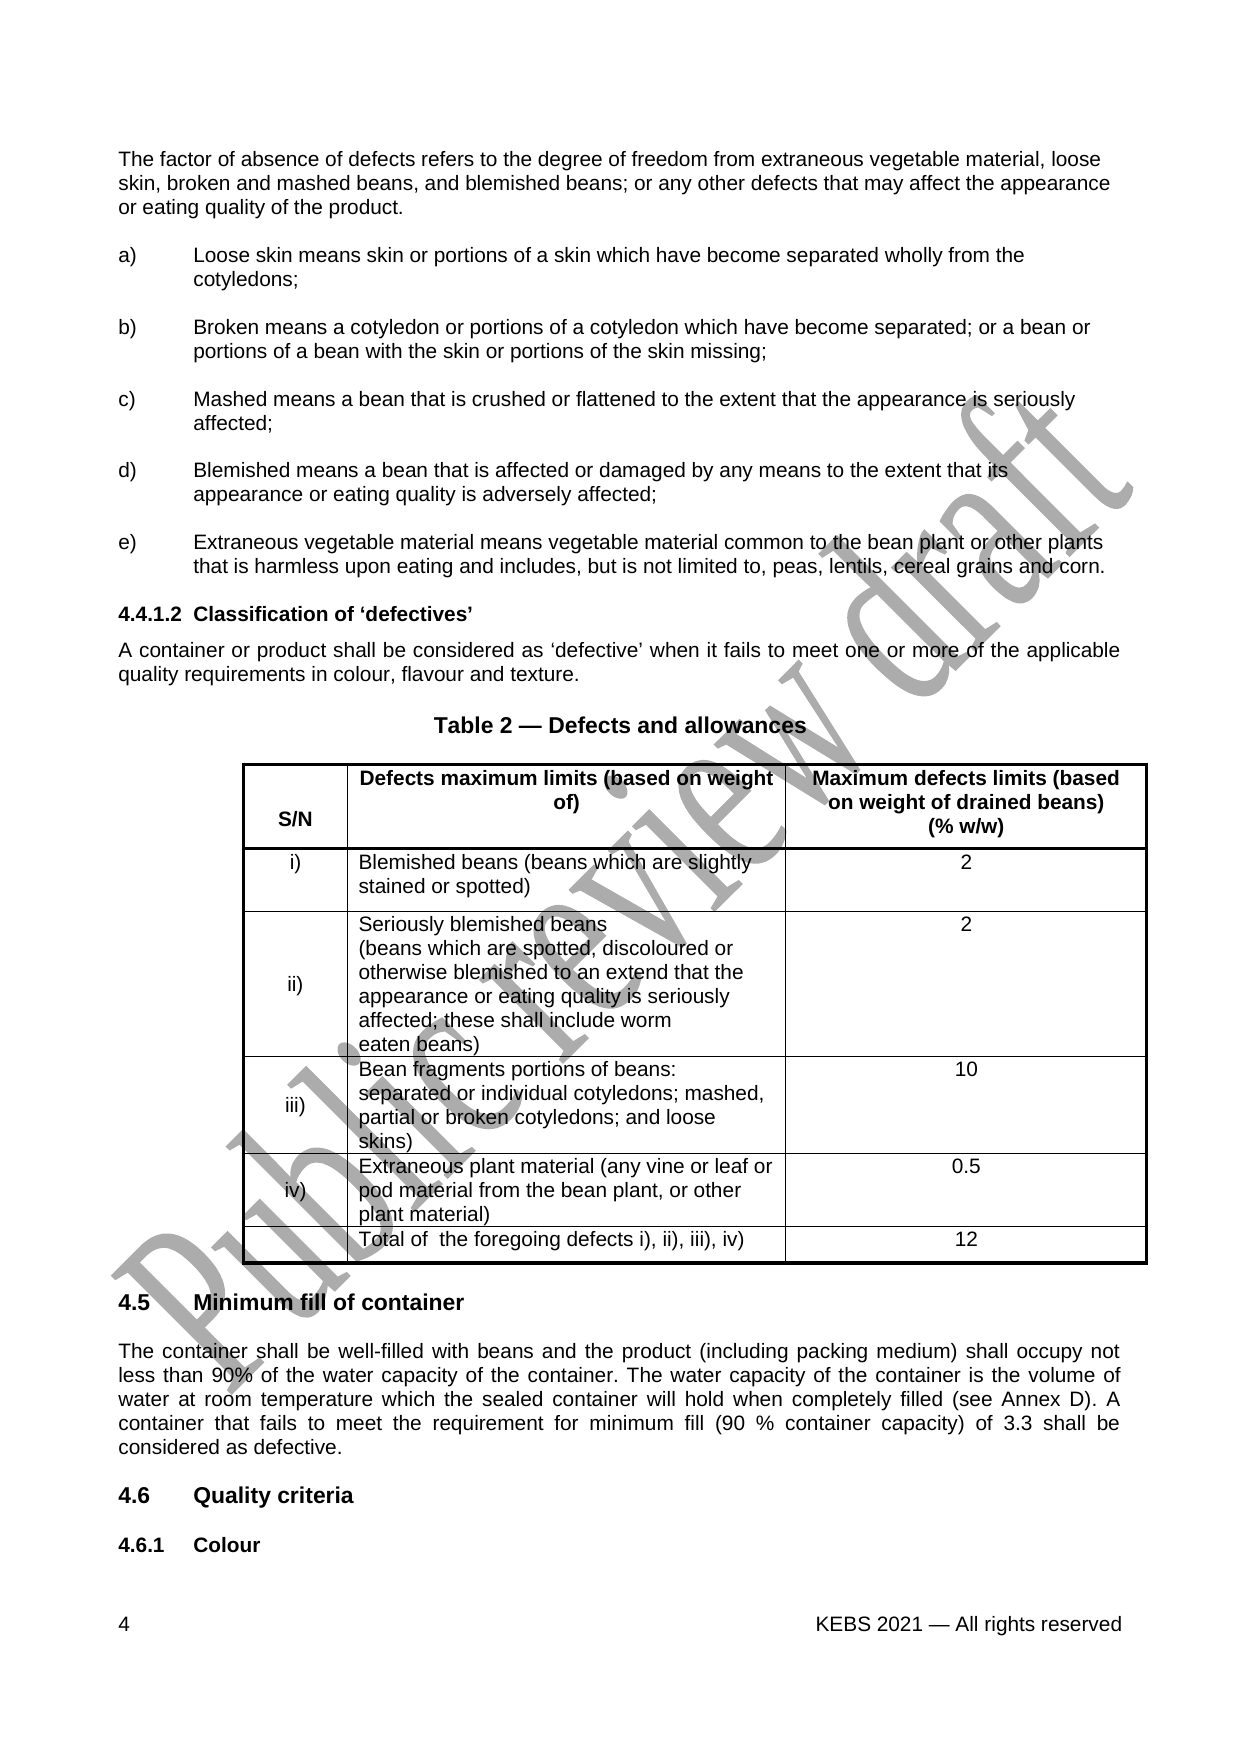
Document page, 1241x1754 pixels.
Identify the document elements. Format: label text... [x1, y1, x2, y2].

table_cell 0.5 [786, 1154, 1145, 1226]
table_cell 2 [786, 850, 1145, 911]
table_cell Extraneous plant material (any vine or leaf or pod material from the bean plant, or other plant material) [348, 1154, 785, 1226]
table_cell 2 [786, 912, 1145, 1056]
text b) Broken means a cotyledon or portions of a cotyledon which have become separated; or a bean or portions of a bean with the skin or portions of the skin missing; [118, 314, 1122, 362]
text The factor of absence of defects refers to the degree of freedom from extraneous vegetable material, loose skin, broken and mashed beans, and blemished beans; or any other defects that may affect the appearance or eating quality of the product. [118, 147, 1122, 219]
table_cell 12 [786, 1227, 1145, 1261]
table_cell Blemished beans (beans which are slightly stained or spotted) [348, 850, 785, 911]
text d) Blemished means a bean that is affected or damaged by any means to the extent that its appearance or eating quality is adversely affected; [118, 458, 1122, 506]
table_cell [245, 1227, 347, 1261]
text 4.4.1.2 Classification of ‘defectives’ [118, 602, 1122, 626]
text The container shall be well-filled with beans and the product (including packing medium) shall occupy not less than 90% of the water capacity of the container. The water capacity of the container is the volume of water at room temperature which the sealed container will hold when completely filled (see Annex D). A container that fails to meet the requirement for minimum fill (90 % container capacity) of 3.3 shall be considered as defective. [118, 1339, 1122, 1458]
table_cell 10 [786, 1057, 1145, 1153]
table_cell Bean fragments portions of beans: separated or individual cotyledons; mashed, partial or broken cotyledons; and loose skins) [348, 1057, 785, 1153]
text Table 2 — Defects and allowances [118, 712, 1122, 739]
table_cell iv) [245, 1154, 347, 1226]
table_cell Total of the foregoing defects i), ii), iii), iv) [348, 1227, 785, 1261]
table_header Maximum defects limits (based on weight of drained beans) (% w/w) [786, 766, 1145, 847]
table_cell ii) [245, 912, 347, 1056]
text A container or product shall be considered as ‘defective’ when it fails to meet one or more of the applicable quality requirements in colour, flavour and texture. [118, 638, 1122, 686]
table_header S/N [245, 766, 347, 847]
text 4.5 Minimum fill of container [118, 1288, 1122, 1315]
text c) Mashed means a bean that is crushed or flattened to the extent that the appearance is seriously affected; [118, 386, 1122, 434]
table_cell iii) [245, 1057, 347, 1153]
table_header Defects maximum limits (based on weight of) [348, 766, 785, 847]
text e) Extraneous vegetable material means vegetable material common to the bean plant or other plants that is harmless upon eating and includes, but is not limited to, peas, lentils, cereal grains and corn. [118, 530, 1122, 578]
text 4.6.1 Colour [118, 1533, 1122, 1557]
text 4.6 Quality criteria [118, 1482, 1122, 1509]
table_cell i) [245, 850, 347, 911]
text a) Loose skin means skin or portions of a skin which have become separated wholly from the cotyledons; [118, 243, 1122, 291]
table_cell Seriously blemished beans (beans which are spotted, discoloured or otherwise blemished to an extend that the appearance or eating quality is seriously affected; these shall include worm eaten beans) [348, 912, 785, 1056]
